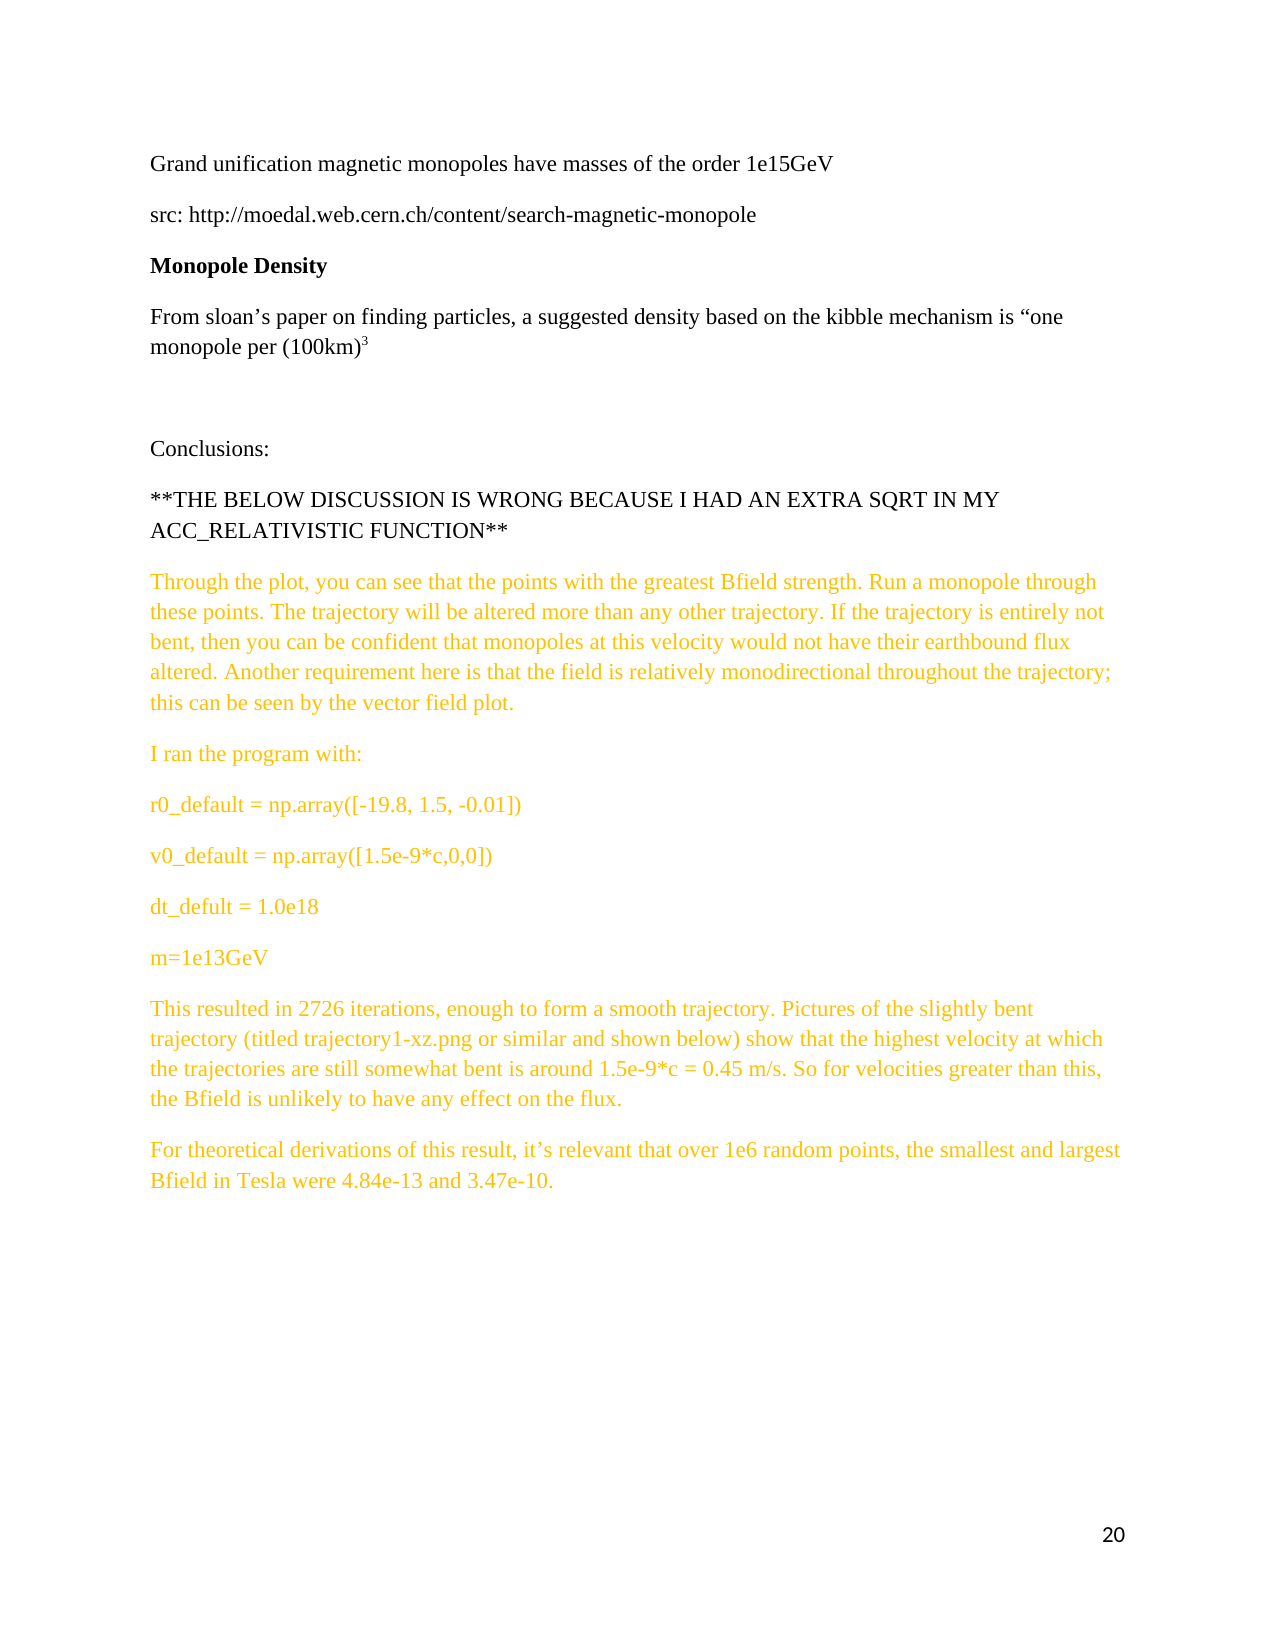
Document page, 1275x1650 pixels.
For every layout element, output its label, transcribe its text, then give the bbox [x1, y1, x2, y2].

text v0_default = np.array([1.5e-9*c,0,0]) [150, 842, 1125, 868]
text From sloan’s paper on finding particles, a suggested density based on the kibble mechanism is “one monopole per (100km)3 [150, 303, 1125, 360]
text m=1e13GeV [150, 944, 1125, 970]
text **THE BELOW DISCUSSION IS WRONG BECAUSE I HAD AN EXTRA SQRT IN MY ACC_RELATIVISTIC FUNCTION** [150, 486, 1125, 543]
text For theoretical derivations of this result, it’s relevant that over 1e6 random points, the smallest and largest Bfield in Tesla were 4.84e-13 and 3.47e-10. [150, 1136, 1125, 1193]
text This resulted in 2726 iterations, enough to form a smooth trajectory. Pictures of the slightly bent trajectory (titled trajectory1-xz.png or similar and shown below) show that the highest velocity at which the trajectories are still somewhat bent is around 1.5e-9*c = 0.45 m/s. So for velocities greater than this, the Bfield is unlikely to have any effect on the flux. [150, 995, 1125, 1112]
text Through the plot, you can see that the points with the greatest Bfield strength. Run a monopole through these points. The trajectory will be altered more than any other trajectory. If the trajectory is entirely not bent, then you can be confident that monopoles at this velocity would not have their earthbound flux altered. Another requirement here is that the field is relatively monodirectional throughout the trajectory; this can be seen by the vector field plot. [150, 568, 1125, 715]
text Conclusions: [150, 435, 1125, 462]
text Monopole Density [150, 252, 1125, 278]
text r0_default = np.array([-19.8, 1.5, -0.01]) [150, 791, 1125, 817]
text src: http://moedal.web.cern.ch/content/search-magnetic-monopole [150, 201, 1125, 227]
text Grand unification magnetic monopoles have masses of the order 1e15GeV [150, 150, 1125, 176]
text I ran the program with: [150, 739, 1125, 766]
text dt_defult = 1.0e18 [150, 893, 1125, 919]
